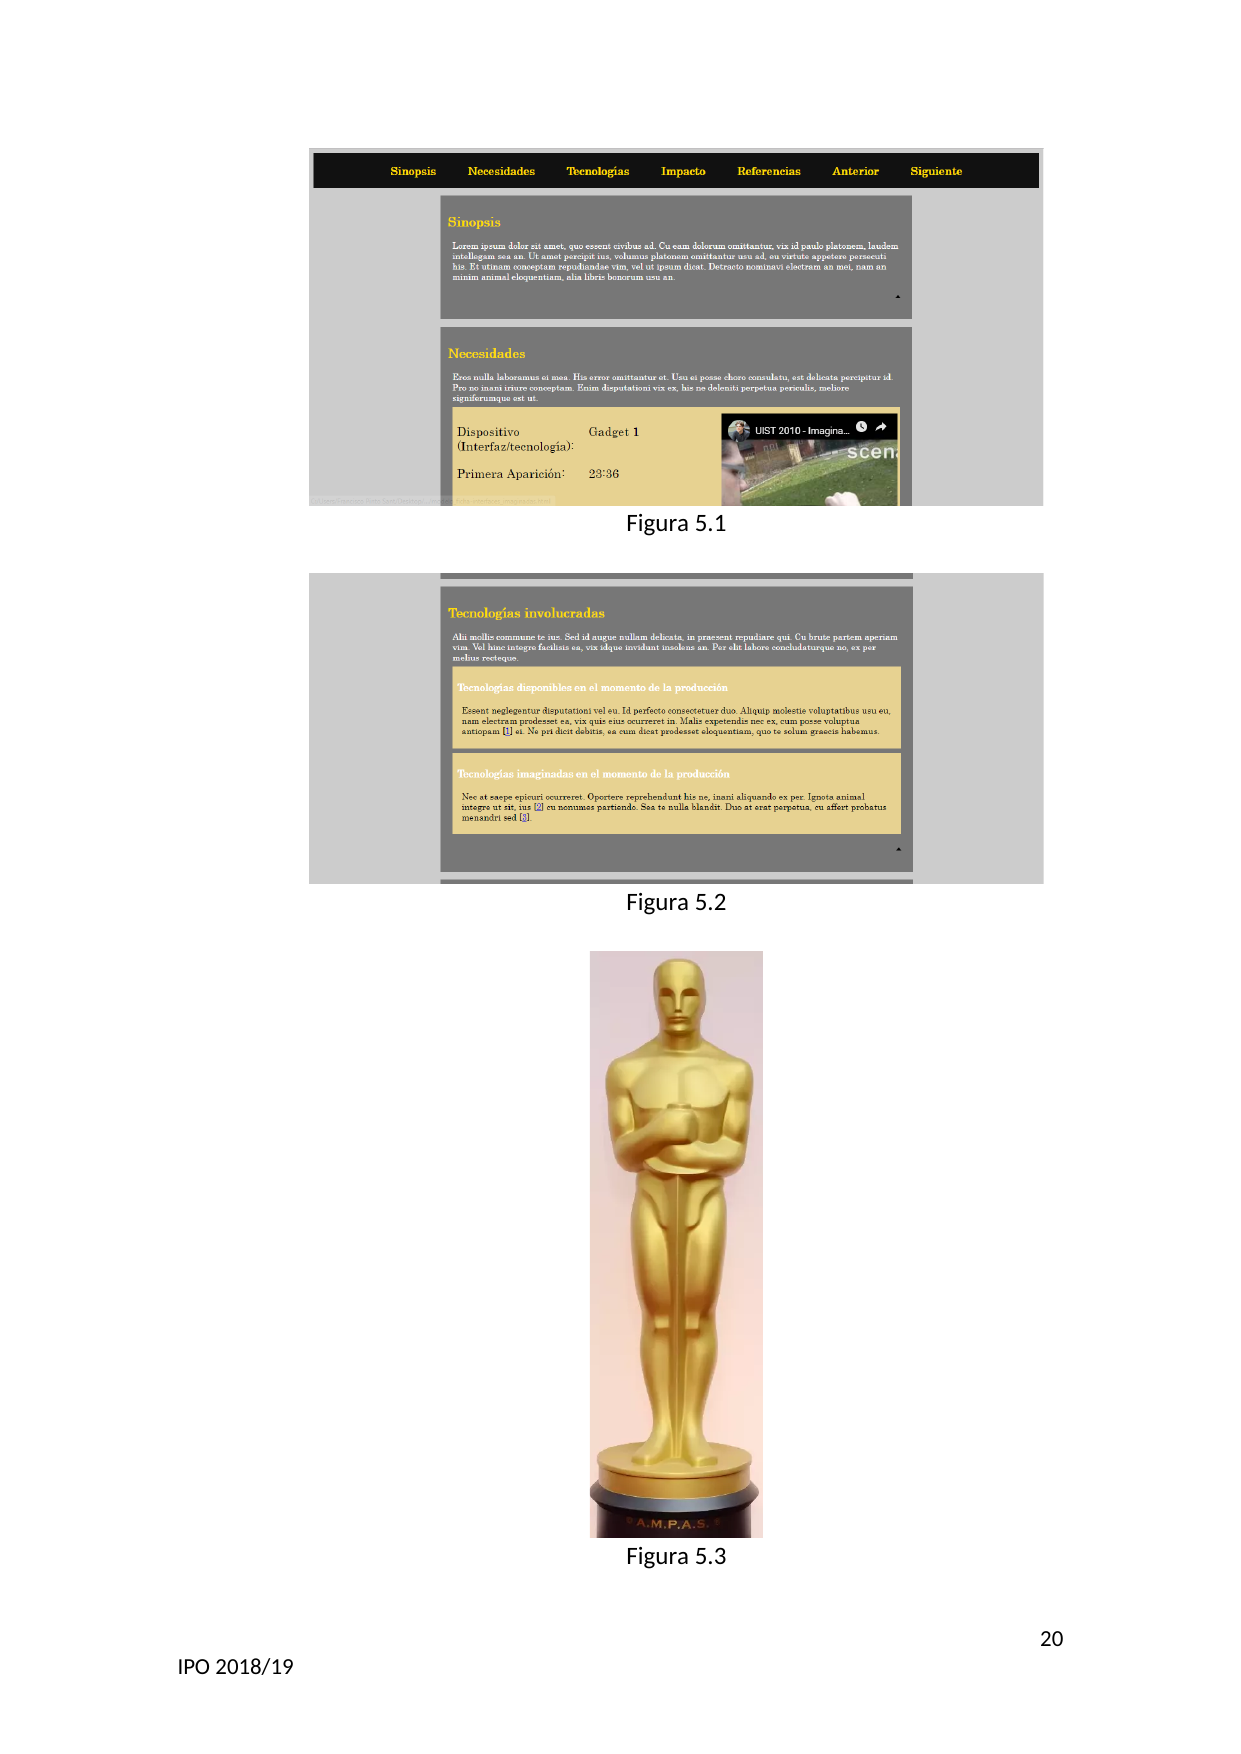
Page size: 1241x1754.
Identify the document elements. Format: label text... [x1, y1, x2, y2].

list Figura 5.3 [290, 1540, 1063, 1571]
picture [309, 573, 1044, 884]
list Figura 5.2 [290, 886, 1063, 917]
list Figura 5.1 [290, 508, 1063, 538]
picture [309, 147, 1044, 506]
picture [589, 951, 763, 1538]
